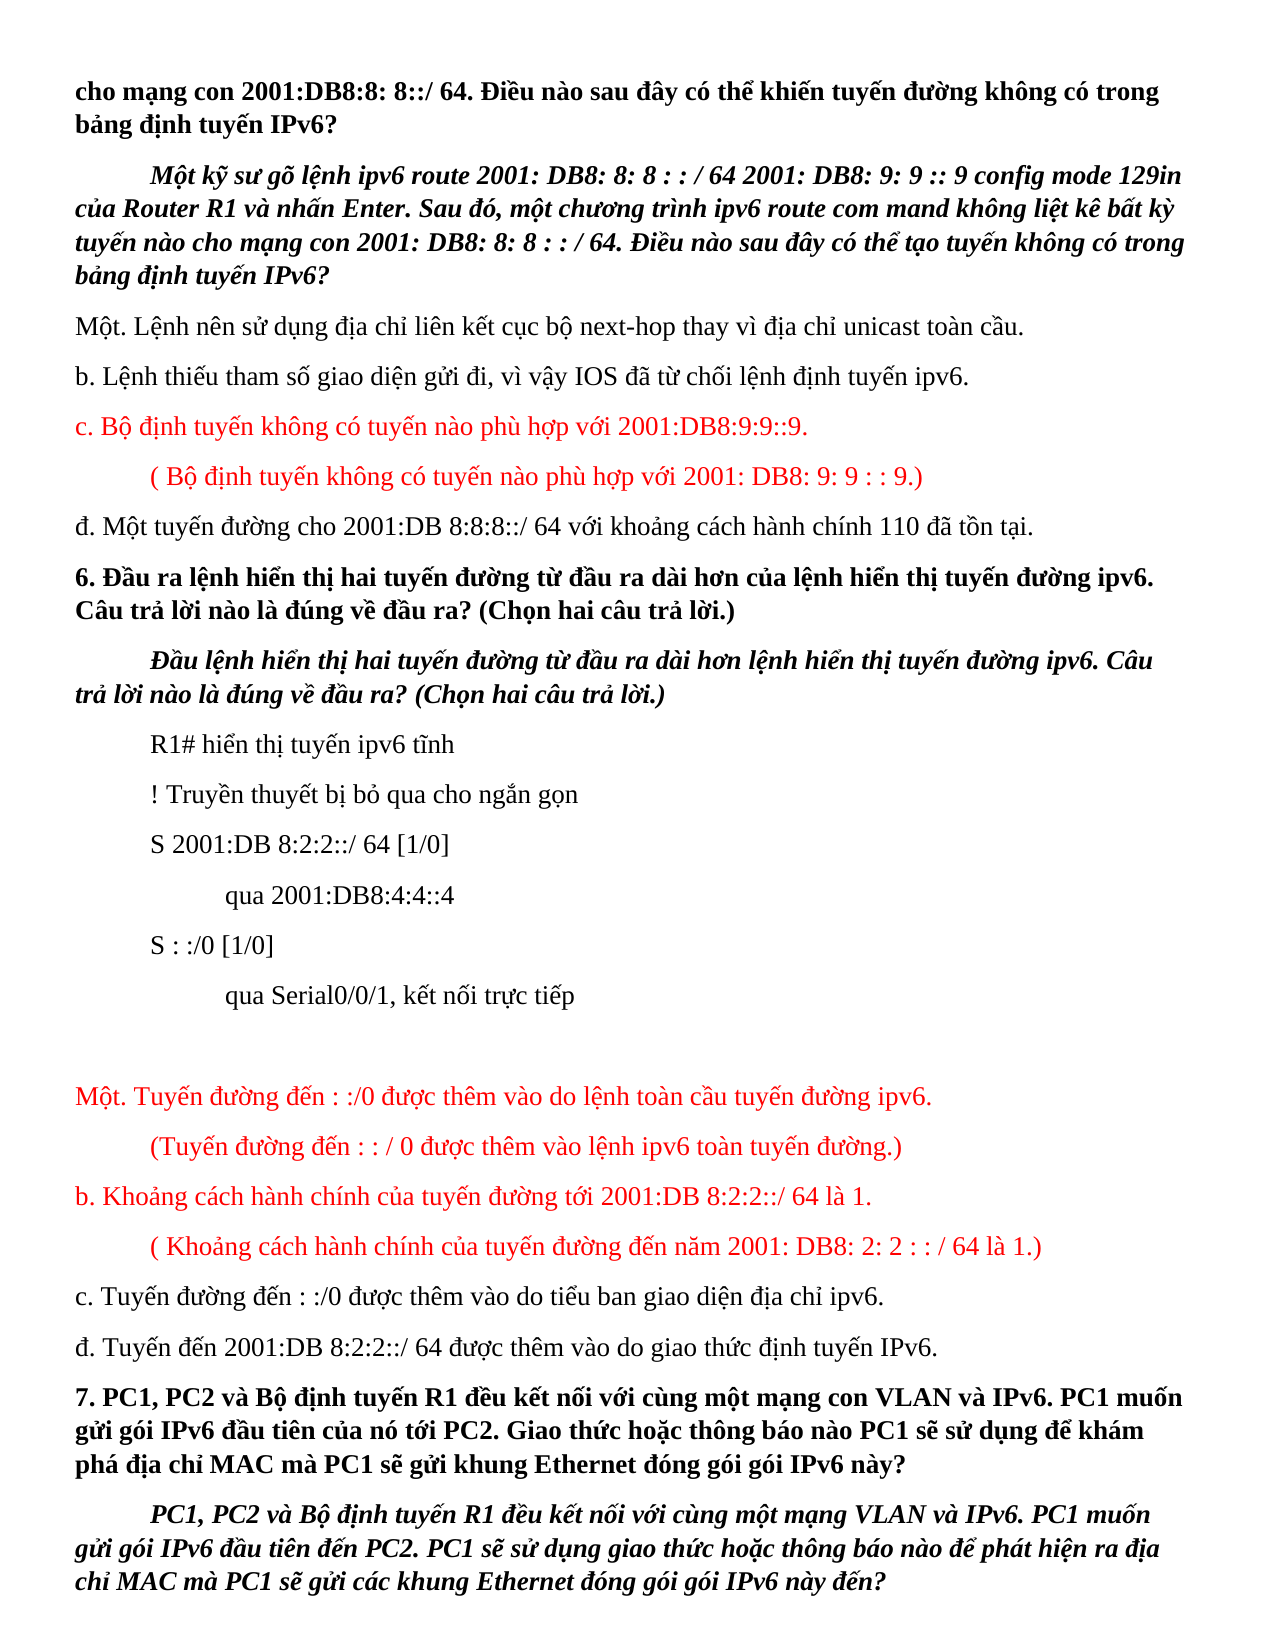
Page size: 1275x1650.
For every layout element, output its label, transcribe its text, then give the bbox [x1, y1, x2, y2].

text đ. Tuyến đến 2001:DB 8:2:2::/ 64 được thêm vào do giao thức định tuyến IPv6. [75, 1331, 1191, 1362]
text qua 2001:DB8:4:4::4 [150, 879, 1191, 910]
text b. Khoảng cách hành chính của tuyến đường tới 2001:DB 8:2:2::/ 64 là 1. [75, 1180, 1191, 1211]
text (Tuyến đường đến : : / 0 được thêm vào lệnh ipv6 toàn tuyến đường.) [75, 1130, 1191, 1161]
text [75, 75, 1191, 140]
text S : :/0 [1/0] [150, 929, 1191, 960]
text Một. Lệnh nên sử dụng địa chỉ liên kết cục bộ next-hop thay vì địa chỉ unicast toàn cầu. [75, 309, 1191, 341]
text R1# hiển thị tuyến ipv6 tĩnh [150, 728, 1191, 759]
text Đầu lệnh hiển thị hai tuyến đường từ đầu ra dài hơn lệnh hiển thị tuyến đường ipv6. Câu trả lời nào là đúng về đầu ra? (Chọn hai câu trả lời.) [75, 644, 1191, 709]
text PC1, PC2 và Bộ định tuyến R1 đều kết nối với cùng một mạng VLAN và IPv6. PC1 muốn gửi gói IPv6 đầu tiên đến PC2. PC1 sẽ sử dụng giao thức hoặc thông báo nào để phát hiện ra địa chỉ MAC mà PC1 sẽ gửi các khung Ethernet đóng gói gói IPv6 này đến? [75, 1498, 1191, 1596]
text Một kỹ sư gõ lệnh ipv6 route 2001: DB8: 8: 8 : : / 64 2001: DB8: 9: 9 :: 9 config mode 129in của Router R1 và nhấn Enter. Sau đó, một chương trình ipv6 route com mand không liệt kê bất kỳ tuyến nào cho mạng con 2001: DB8: 8: 8 : : / 64. Điều nào sau đây có thể tạo tuyến không có trong bảng định tuyến IPv6? [75, 159, 1191, 291]
text đ. Một tuyến đường cho 2001:DB 8:8:8::/ 64 với khoảng cách hành chính 110 đã tồn tại. [75, 510, 1191, 542]
text ! Truyền thuyết bị bỏ qua cho ngắn gọn [150, 778, 1191, 809]
text S 2001:DB 8:2:2::/ 64 [1/0] [150, 828, 1191, 860]
text c. Bộ định tuyến không có tuyến nào phù hợp với 2001:DB8:9:9::9. [75, 410, 1191, 441]
text 7. PC1, PC2 và Bộ định tuyến R1 đều kết nối với cùng một mạng con VLAN và IPv6. PC1 muốn gửi gói IPv6 đầu tiên của nó tới PC2. Giao thức hoặc thông báo nào PC1 sẽ sử dụng để khám phá địa chỉ MAC mà PC1 sẽ gửi khung Ethernet đóng gói gói IPv6 này? [75, 1381, 1191, 1479]
text c. Tuyến đường đến : :/0 được thêm vào do tiểu ban giao diện địa chỉ ipv6. [75, 1280, 1191, 1312]
text ( Bộ định tuyến không có tuyến nào phù hợp với 2001: DB8: 9: 9 : : 9.) [75, 460, 1191, 491]
text qua Serial0/0/1, kết nối trực tiếp [150, 979, 1191, 1010]
text 6. Đầu ra lệnh hiển thị hai tuyến đường từ đầu ra dài hơn của lệnh hiển thị tuyến đường ipv6. Câu trả lời nào là đúng về đầu ra? (Chọn hai câu trả lời.) [75, 561, 1191, 625]
text b. Lệnh thiếu tham số giao diện gửi đi, vì vậy IOS đã từ chối lệnh định tuyến ipv6. [75, 360, 1191, 391]
text ( Khoảng cách hành chính của tuyến đường đến năm 2001: DB8: 2: 2 : : / 64 là 1.) [75, 1230, 1191, 1261]
text Một. Tuyến đường đến : :/0 được thêm vào do lệnh toàn cầu tuyến đường ipv6. [75, 1079, 1191, 1111]
